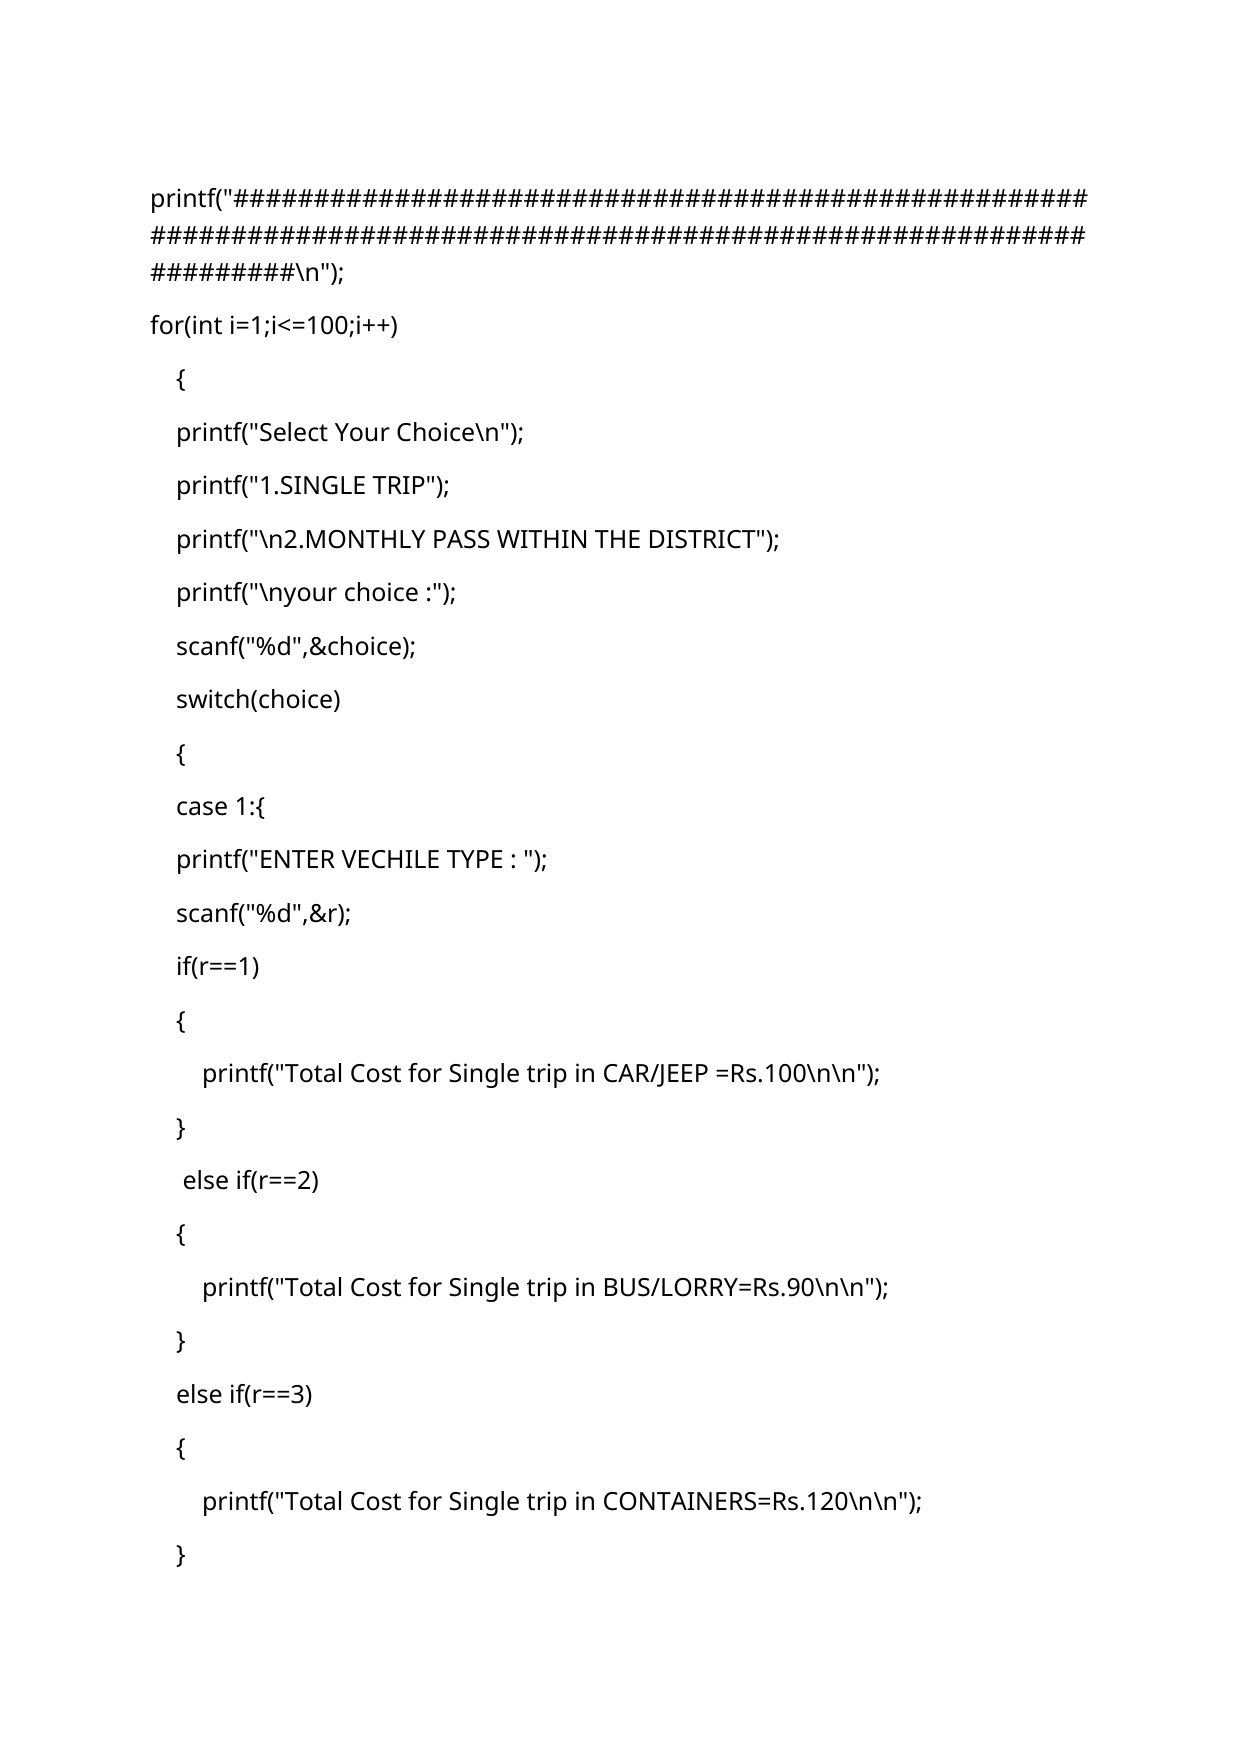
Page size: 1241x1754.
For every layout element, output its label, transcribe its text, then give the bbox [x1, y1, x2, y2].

text { [150, 361, 1090, 395]
text for(int i=1;i<=100;i++) [150, 308, 1090, 342]
text } [150, 1323, 1090, 1357]
text printf("\nyour choice :"); [150, 575, 1090, 609]
text { [150, 1216, 1090, 1250]
text { [150, 735, 1090, 769]
text case 1:{ [150, 789, 1090, 823]
text printf("1.SINGLE TRIP"); [150, 468, 1090, 502]
text scanf("%d",&choice); [150, 628, 1090, 662]
text switch(choice) [150, 682, 1090, 716]
text } [150, 1537, 1090, 1571]
text else if(r==3) [150, 1376, 1090, 1411]
text } [150, 1109, 1090, 1143]
text printf("\n2.MONTHLY PASS WITHIN THE DISTRICT"); [150, 521, 1090, 556]
text if(r==1) [150, 949, 1090, 983]
text printf("Total Cost for Single trip in BUS/LORRY=Rs.90\n\n"); [150, 1269, 1090, 1304]
text printf("ENTER VECHILE TYPE : "); [150, 842, 1090, 876]
text else if(r==2) [150, 1163, 1090, 1197]
text printf("Total Cost for Single trip in CAR/JEEP =Rs.100\n\n"); [150, 1056, 1090, 1090]
text { [150, 1430, 1090, 1464]
text printf("########################################################################################################################\n"); [150, 150, 1090, 288]
text scanf("%d",&r); [150, 896, 1090, 929]
text { [150, 1002, 1090, 1036]
text printf("Total Cost for Single trip in CONTAINERS=Rs.120\n\n"); [150, 1483, 1090, 1517]
text printf("Select Your Choice\n"); [150, 414, 1090, 449]
